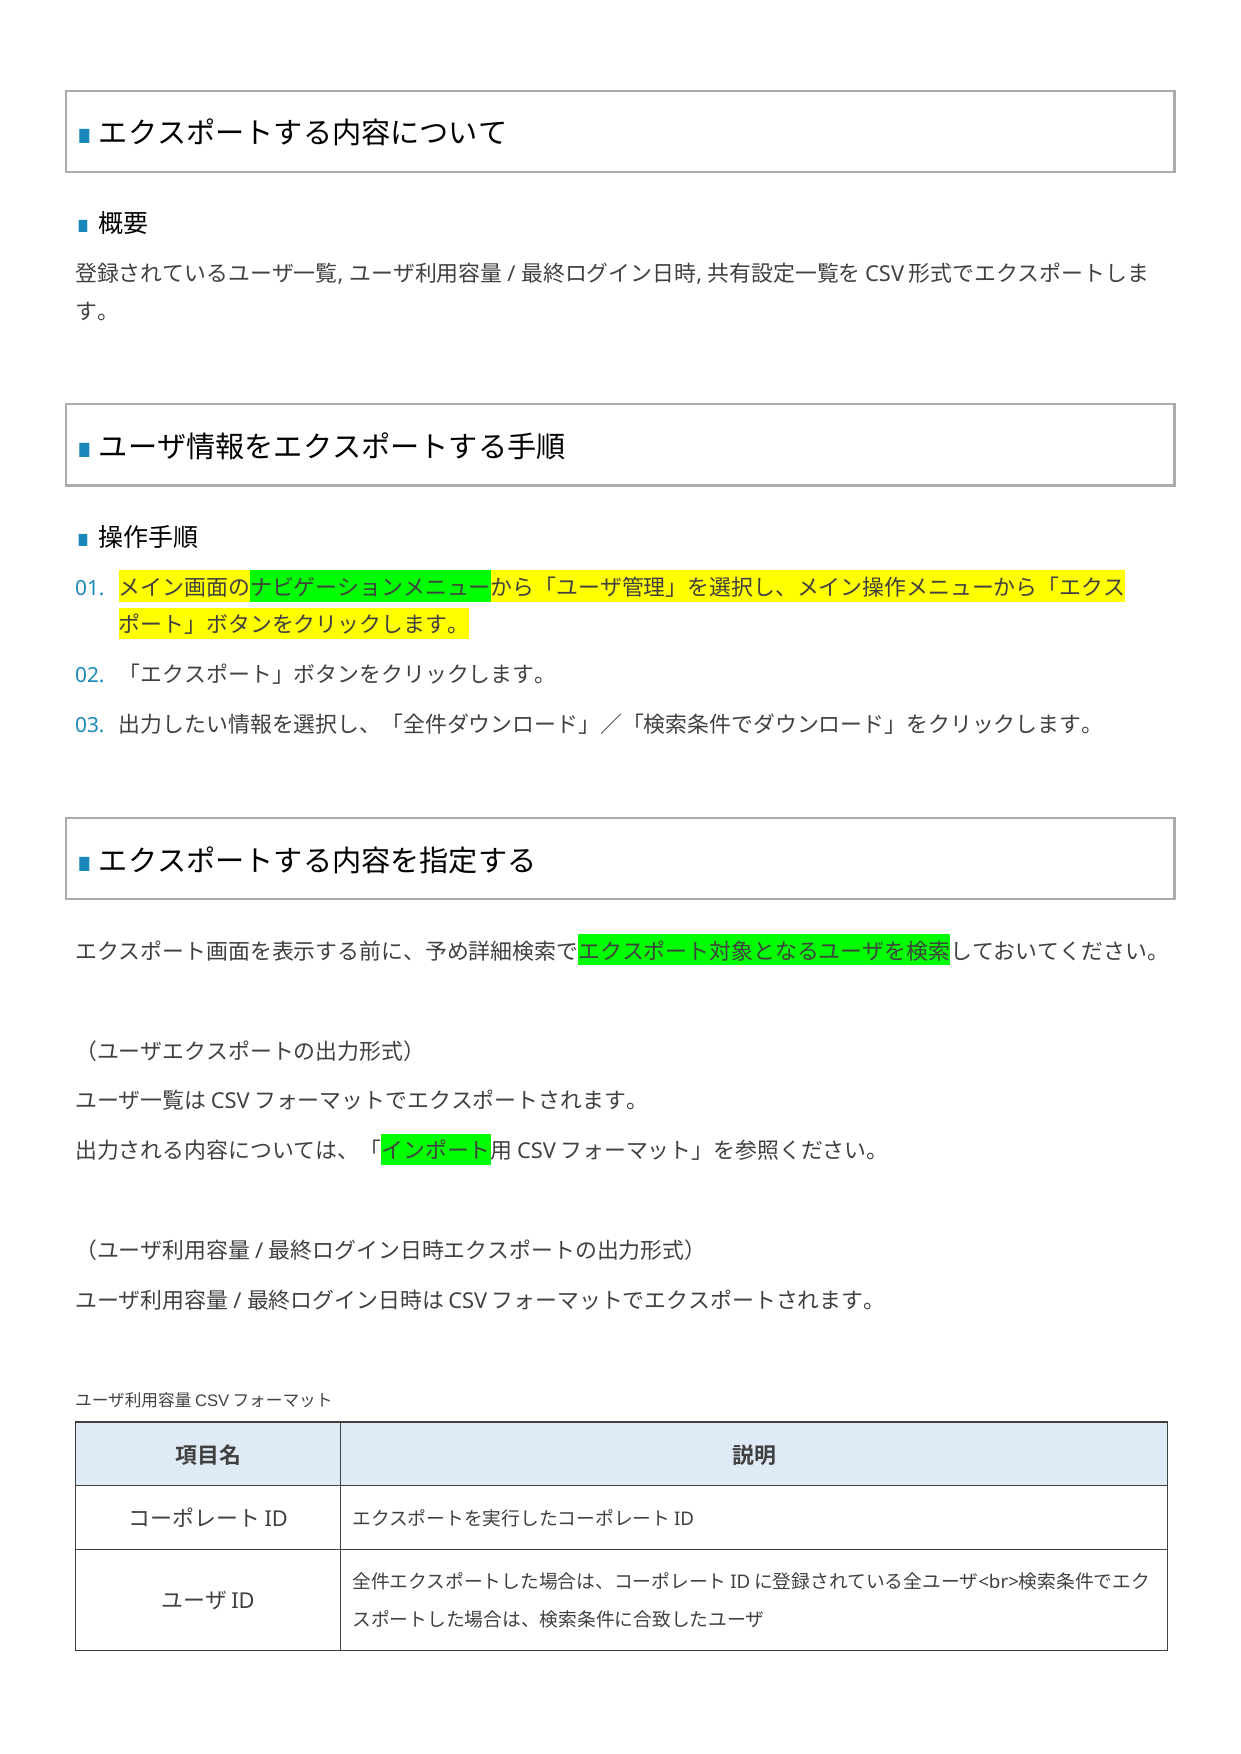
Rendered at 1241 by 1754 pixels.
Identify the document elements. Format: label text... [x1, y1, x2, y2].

table_cell 全件エクスポートした場合は、コーポレートIDに登録されている全ユーザ<br>検索条件でエクスポートした場合は、検索条件に合致したユーザ [341, 1550, 1167, 1649]
list ユーザ一覧はCSVフォーマットでエクスポートされます。 [75, 1081, 1165, 1118]
text （ユーザ利用容量 / 最終ログイン日時エクスポートの出力形式） [75, 1231, 1165, 1268]
text エクスポートする内容について [67, 92, 1173, 171]
text ユーザ利用容量 / 最終ログイン日時はCSVフォーマットでエクスポートされます。 [75, 1281, 1165, 1318]
list （ユーザエクスポートの出力形式） [75, 1031, 1165, 1068]
table_header 項目名 [76, 1423, 340, 1485]
text エクスポートする内容を指定する [67, 819, 1173, 898]
table_cell コーポレートID [76, 1486, 340, 1548]
text 操作手順 [75, 517, 1165, 554]
table_cell エクスポートを実行したコーポレートID [341, 1486, 1167, 1548]
list メイン画面のナビゲーションメニューから「ユーザ管理」を選択し、メイン操作メニューから「エクスポート」ボタンをクリックします。 [75, 567, 1165, 642]
table_header 説明 [341, 1423, 1167, 1485]
text 概要 [75, 203, 1165, 241]
text ユーザ情報をエクスポートする手順 [67, 405, 1173, 484]
subtitle ユーザ利用容量CSVフォーマット [75, 1381, 1165, 1418]
table_cell ユーザID [76, 1550, 340, 1649]
text 出力される内容については、「インポート用CSVフォーマット」を参照ください。 [75, 1131, 1165, 1168]
list 「エクスポート」ボタンをクリックします。 [75, 654, 1165, 692]
text エクスポート画面を表示する前に、予め詳細検索でエクスポート対象となるユーザを検索しておいてください。 [75, 931, 1165, 968]
list 出力したい情報を選択し、「全件ダウンロード」／「検索条件でダウンロード」をクリックします。 [75, 704, 1165, 742]
text 登録されているユーザ一覧, ユーザ利用容量 / 最終ログイン日時, 共有設定一覧をCSV形式でエクスポートします。 [75, 253, 1165, 328]
